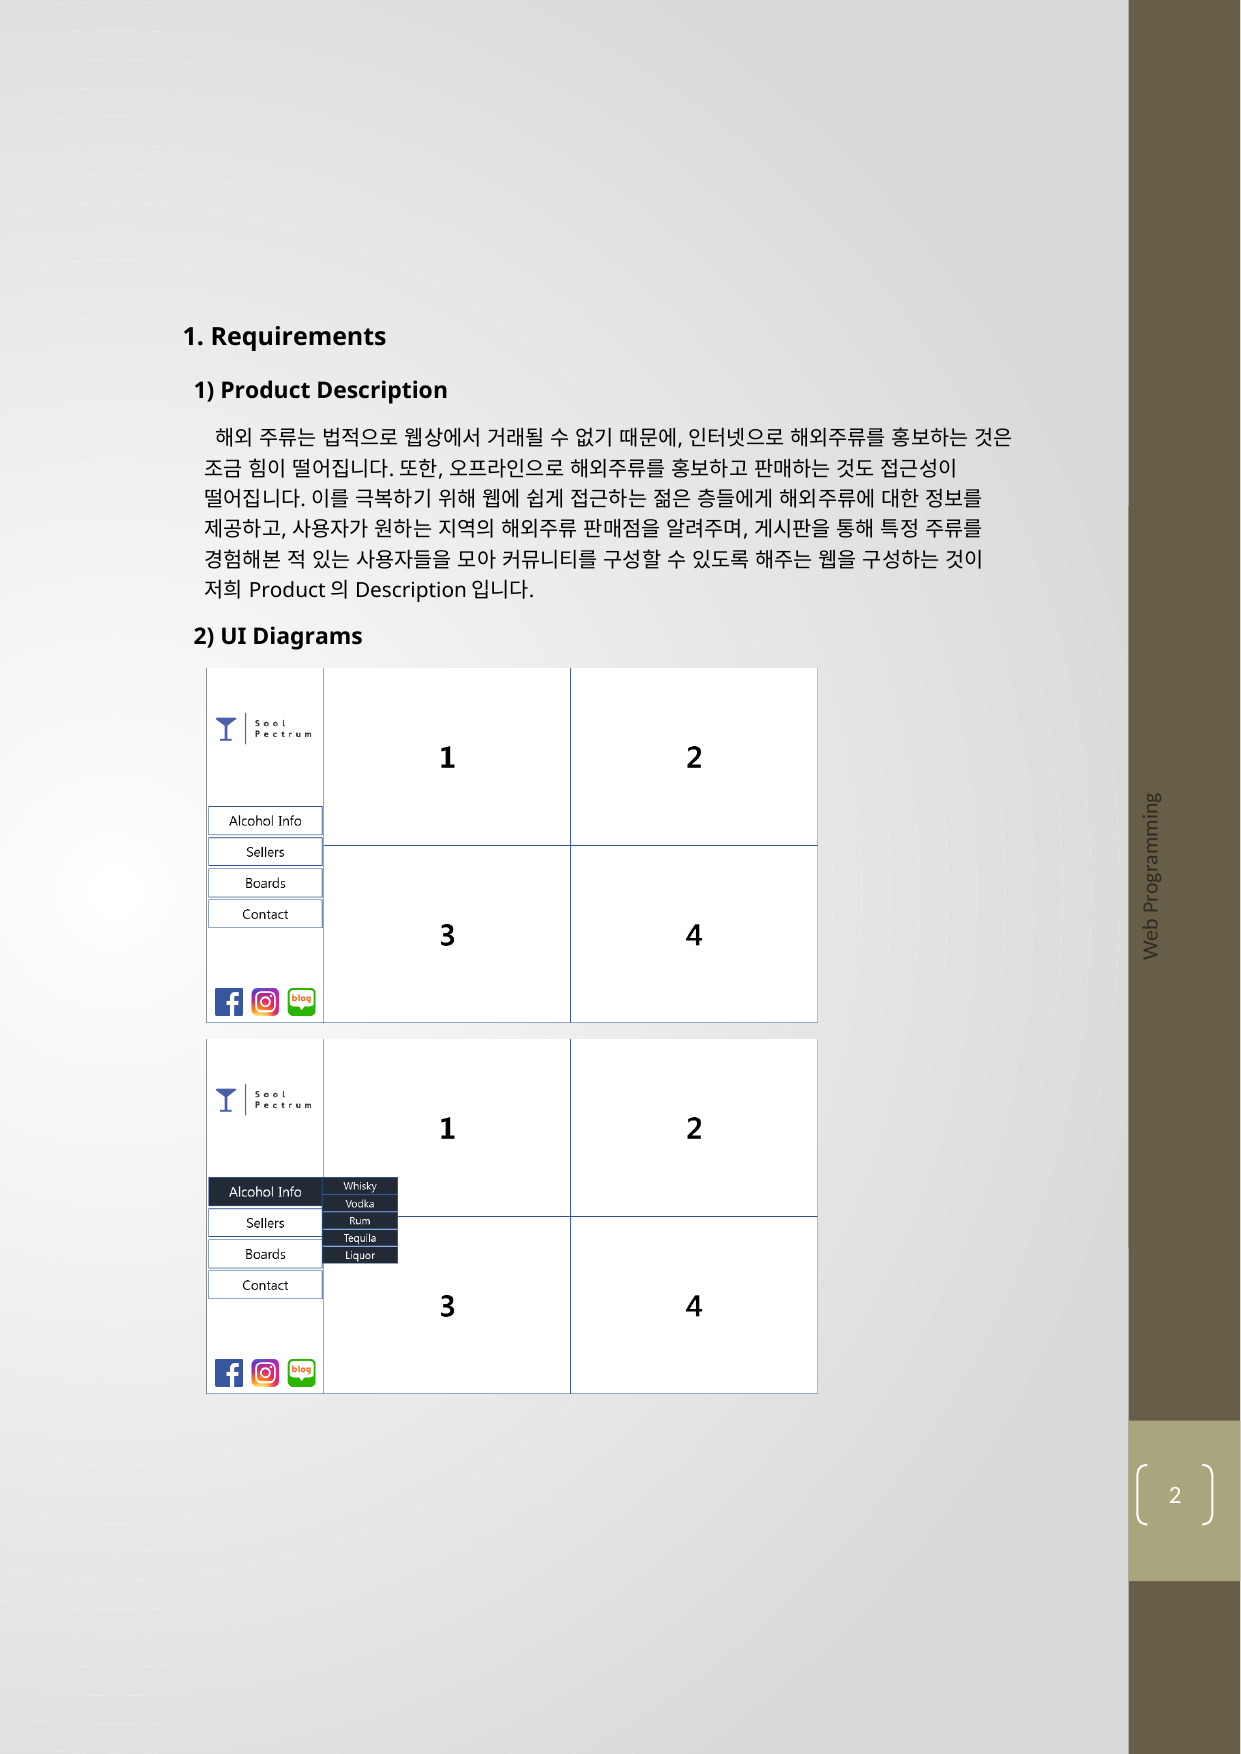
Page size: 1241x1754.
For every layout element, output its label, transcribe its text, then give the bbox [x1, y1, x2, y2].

text 1. Requirements [182, 319, 1021, 353]
picture [204, 668, 818, 1023]
text 1) Product Description [193, 374, 1021, 405]
text 2) UI Diagrams [193, 620, 1021, 651]
picture [204, 1039, 818, 1394]
text 해외 주류는 법적으로 웹상에서 거래될 수 없기 때문에, 인터넷으로 해외주류를 홍보하는 것은 조금 힘이 떨어집니다. 또한, 오프라인으로 해외주류를 홍보하고 판매하는 것도 접근성이 떨어집니다. 이를 극복하기 위해 웹에 쉽게 접근하는 젊은 층들에게 해외주류에 대한 정보를 제공하고, 사용자가 원하는 지역의 해외주류 판매점을 알려주며, 게시판을 통해 특정 주류를 경험해본 적 있는 사용자들을 모아 커뮤니티를 구성할 수 있도록 해주는 웹을 구성하는 것이 저희 Product의 Description입니다. [204, 422, 1021, 603]
